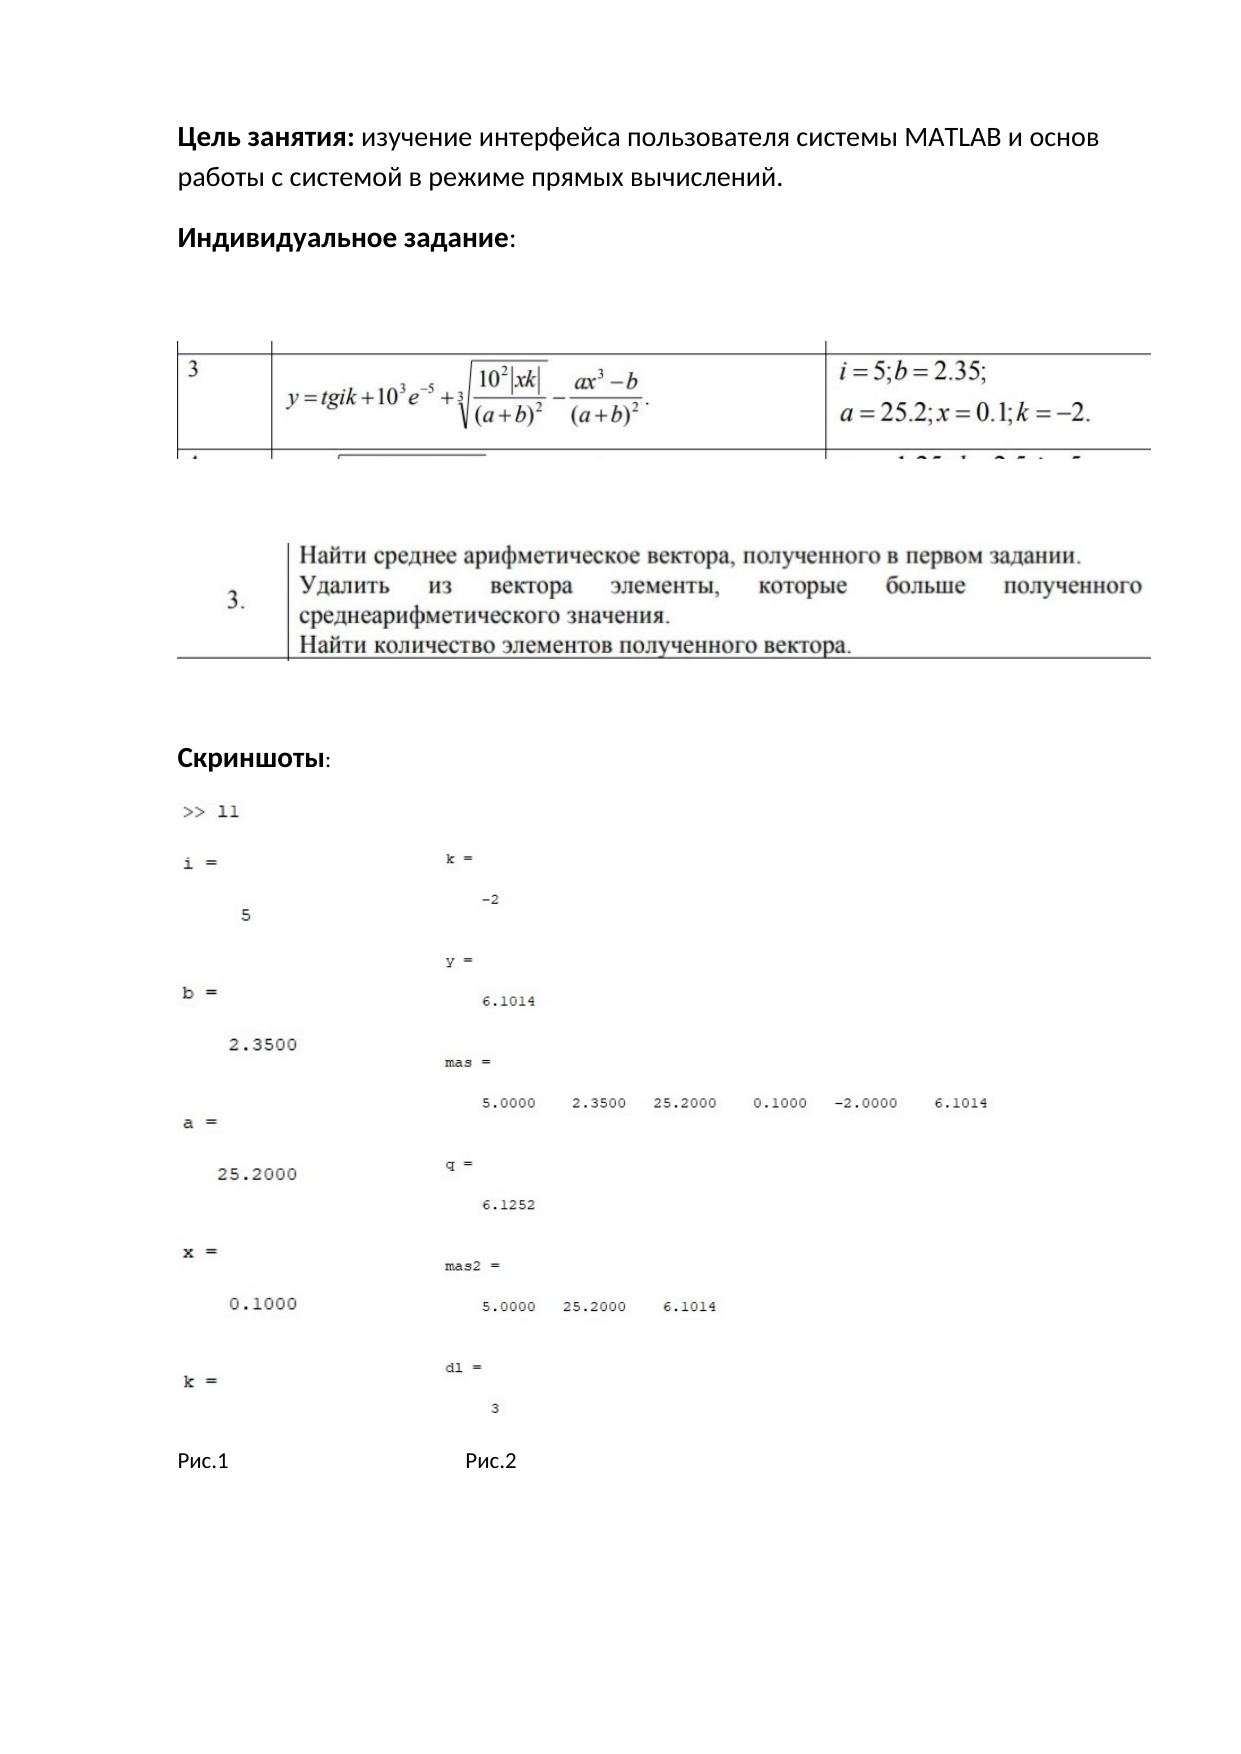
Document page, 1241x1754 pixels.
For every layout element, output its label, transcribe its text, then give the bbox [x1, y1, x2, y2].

picture [177, 800, 1022, 1422]
text Скриншоты: [177, 739, 1152, 775]
text Индивидуальное задание: [177, 219, 1152, 255]
picture [177, 341, 1151, 459]
text Рис.1 Рис.2 [177, 1446, 1152, 1474]
text Цель занятия: изучение интерфейса пользователя системы MATLAB и основ работы с системой в режиме прямых вычислений. [177, 118, 1152, 193]
picture [177, 543, 1151, 661]
